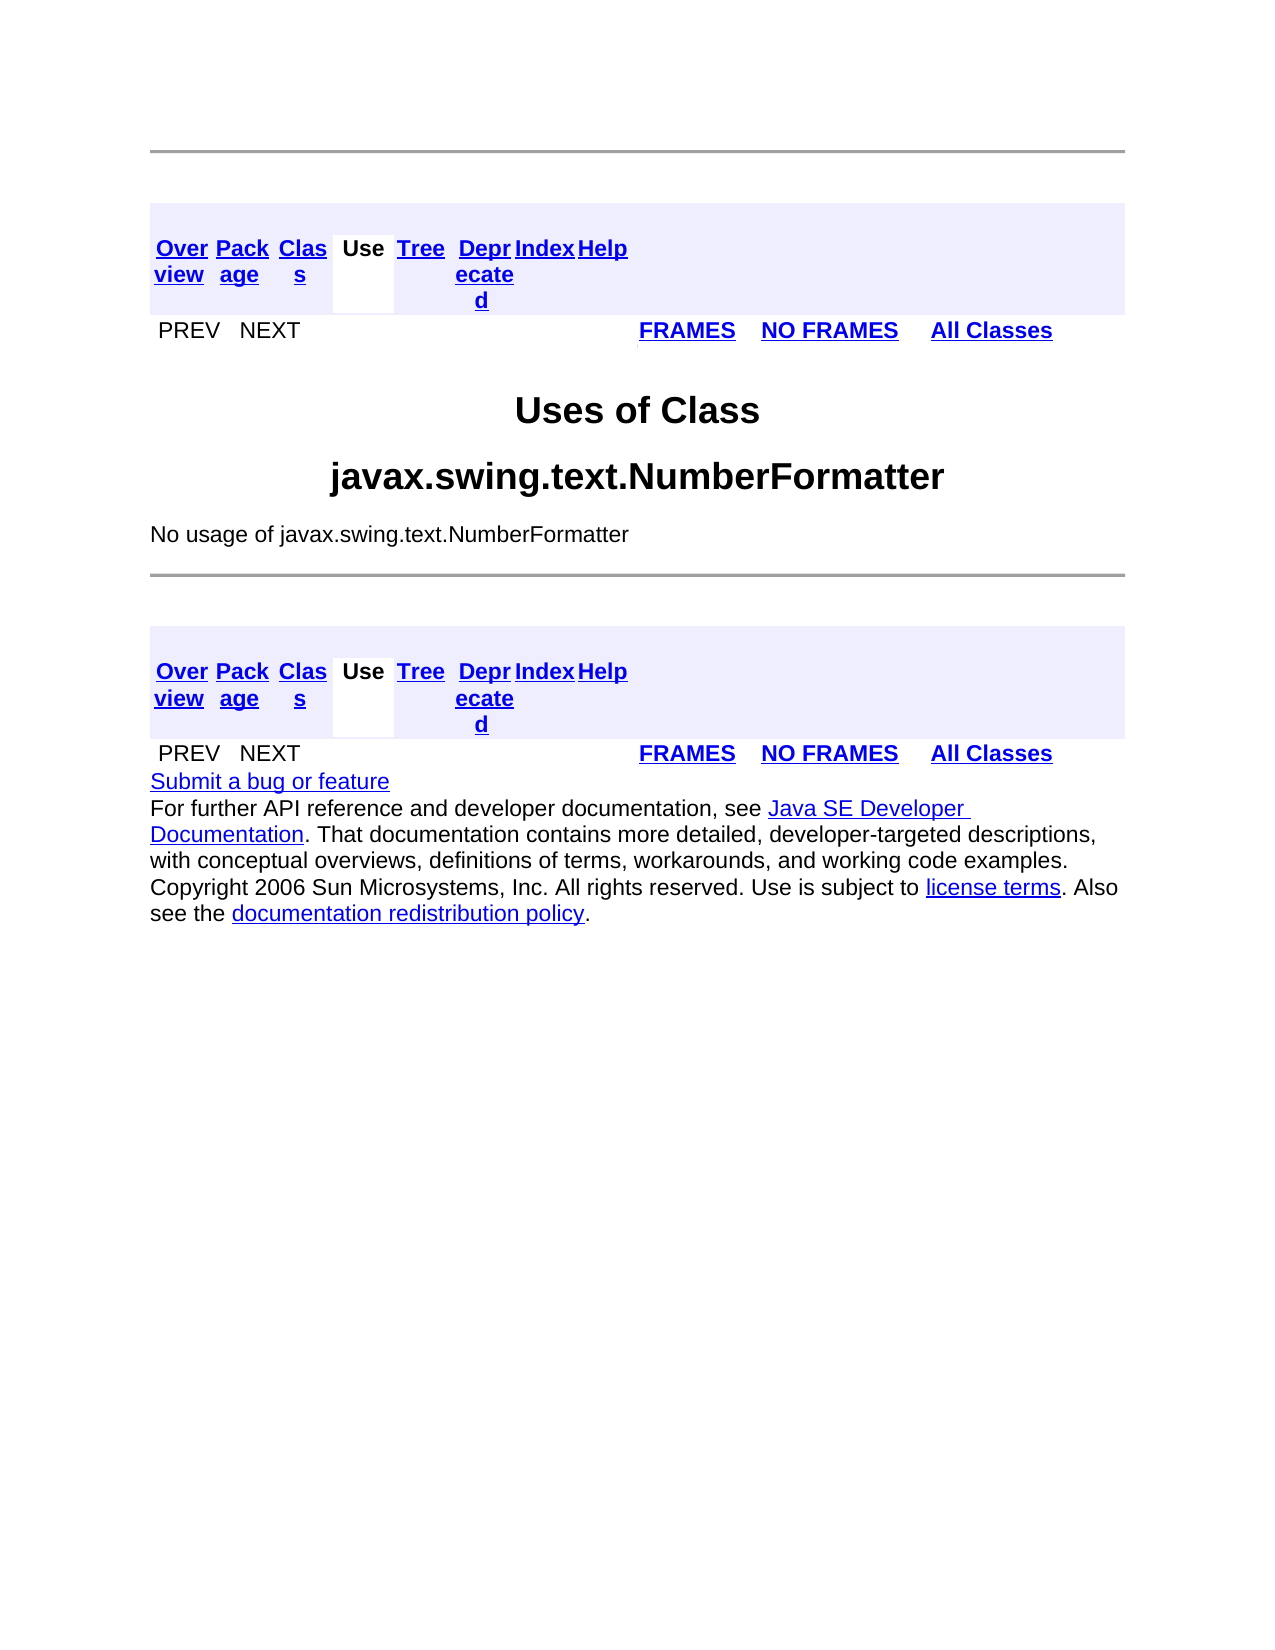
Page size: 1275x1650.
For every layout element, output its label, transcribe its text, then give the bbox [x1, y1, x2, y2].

text Copyright 2006 Sun Microsystems, Inc. All rights reserved. Use is subject to license terms. Also see the documentation redistribution policy. [150, 874, 1125, 926]
text For further API reference and developer documentation, see Java SE Developer Documentation. That documentation contains more detailed, developer-targeted descriptions, with conceptual overviews, definitions of terms, workarounds, and working code examples. [150, 795, 1125, 874]
table_cell FRAMES NO FRAMES All Classes [638, 315, 1125, 345]
table_cell PREV NEXT [150, 315, 637, 345]
table_header [150, 626, 1125, 739]
text Submit a bug or feature [150, 768, 1125, 795]
text No usage of javax.swing.text.NumberFormatter [150, 521, 1125, 547]
table_header [150, 203, 1125, 315]
text javax.swing.text.NumberFormatter [150, 454, 1125, 497]
text Uses of Class [150, 388, 1125, 431]
table_cell PREV NEXT [150, 739, 637, 768]
table_cell FRAMES NO FRAMES All Classes [638, 739, 1125, 768]
